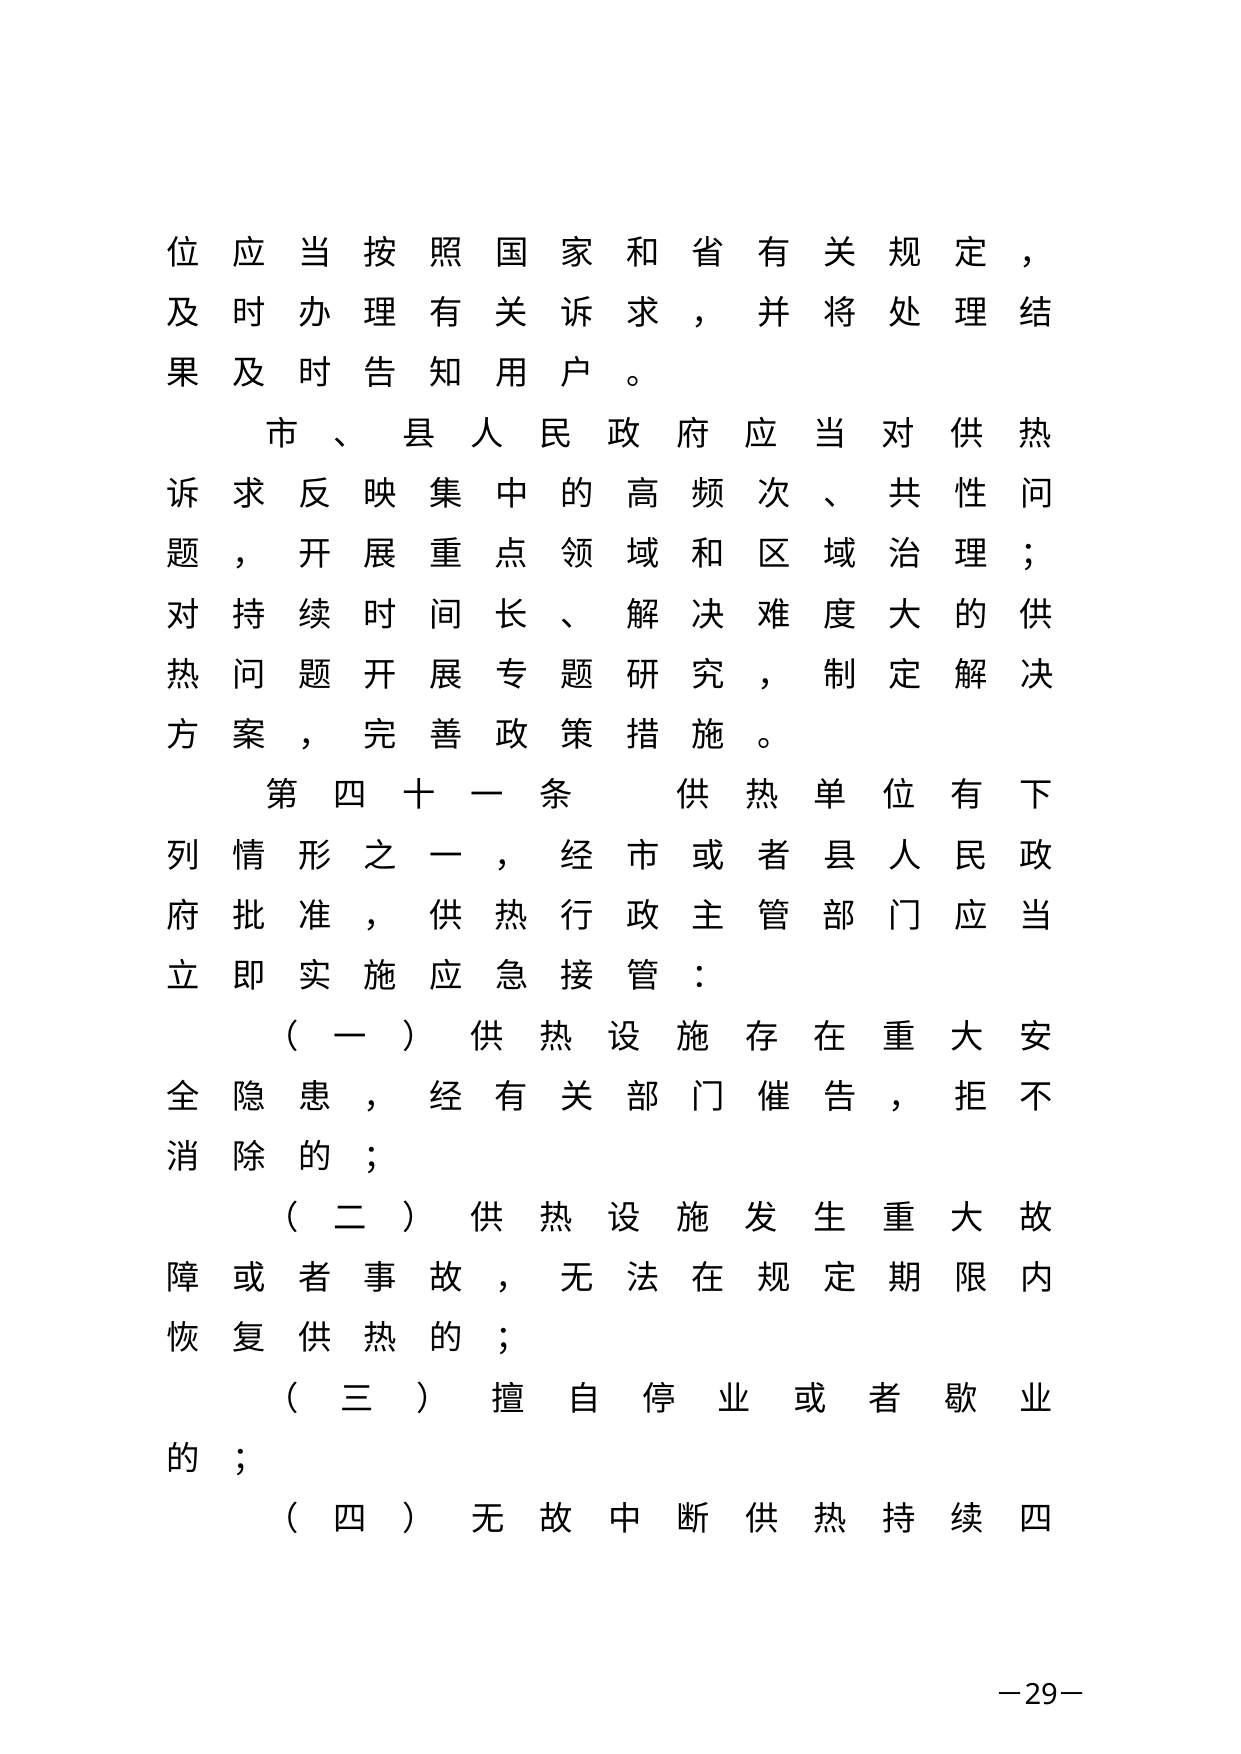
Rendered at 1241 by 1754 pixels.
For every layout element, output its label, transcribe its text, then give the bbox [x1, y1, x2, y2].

text 第四十一条 供热单位有下列情形之一，经市或者县人民政府批准，供热行政主管部门应当立即实施应急接管： [167, 762, 1085, 1003]
text （一）供热设施存在重大安全隐患，经有关部门催告，拒不消除的； [167, 1003, 1085, 1184]
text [167, 1486, 1085, 1546]
text （三）擅自停业或者歇业的； [167, 1365, 1085, 1486]
text （二）供热设施发生重大故障或者事故，无法在规定期限内恢复供热的； [167, 1184, 1085, 1365]
text 市、县人民政府应当对供热诉求反映集中的高频次、共性问题，开展重点领域和区域治理；对持续时间长、解决难度大的供热问题开展专题研究，制定解决方案，完善政策措施。 [167, 400, 1085, 762]
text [167, 219, 1085, 400]
